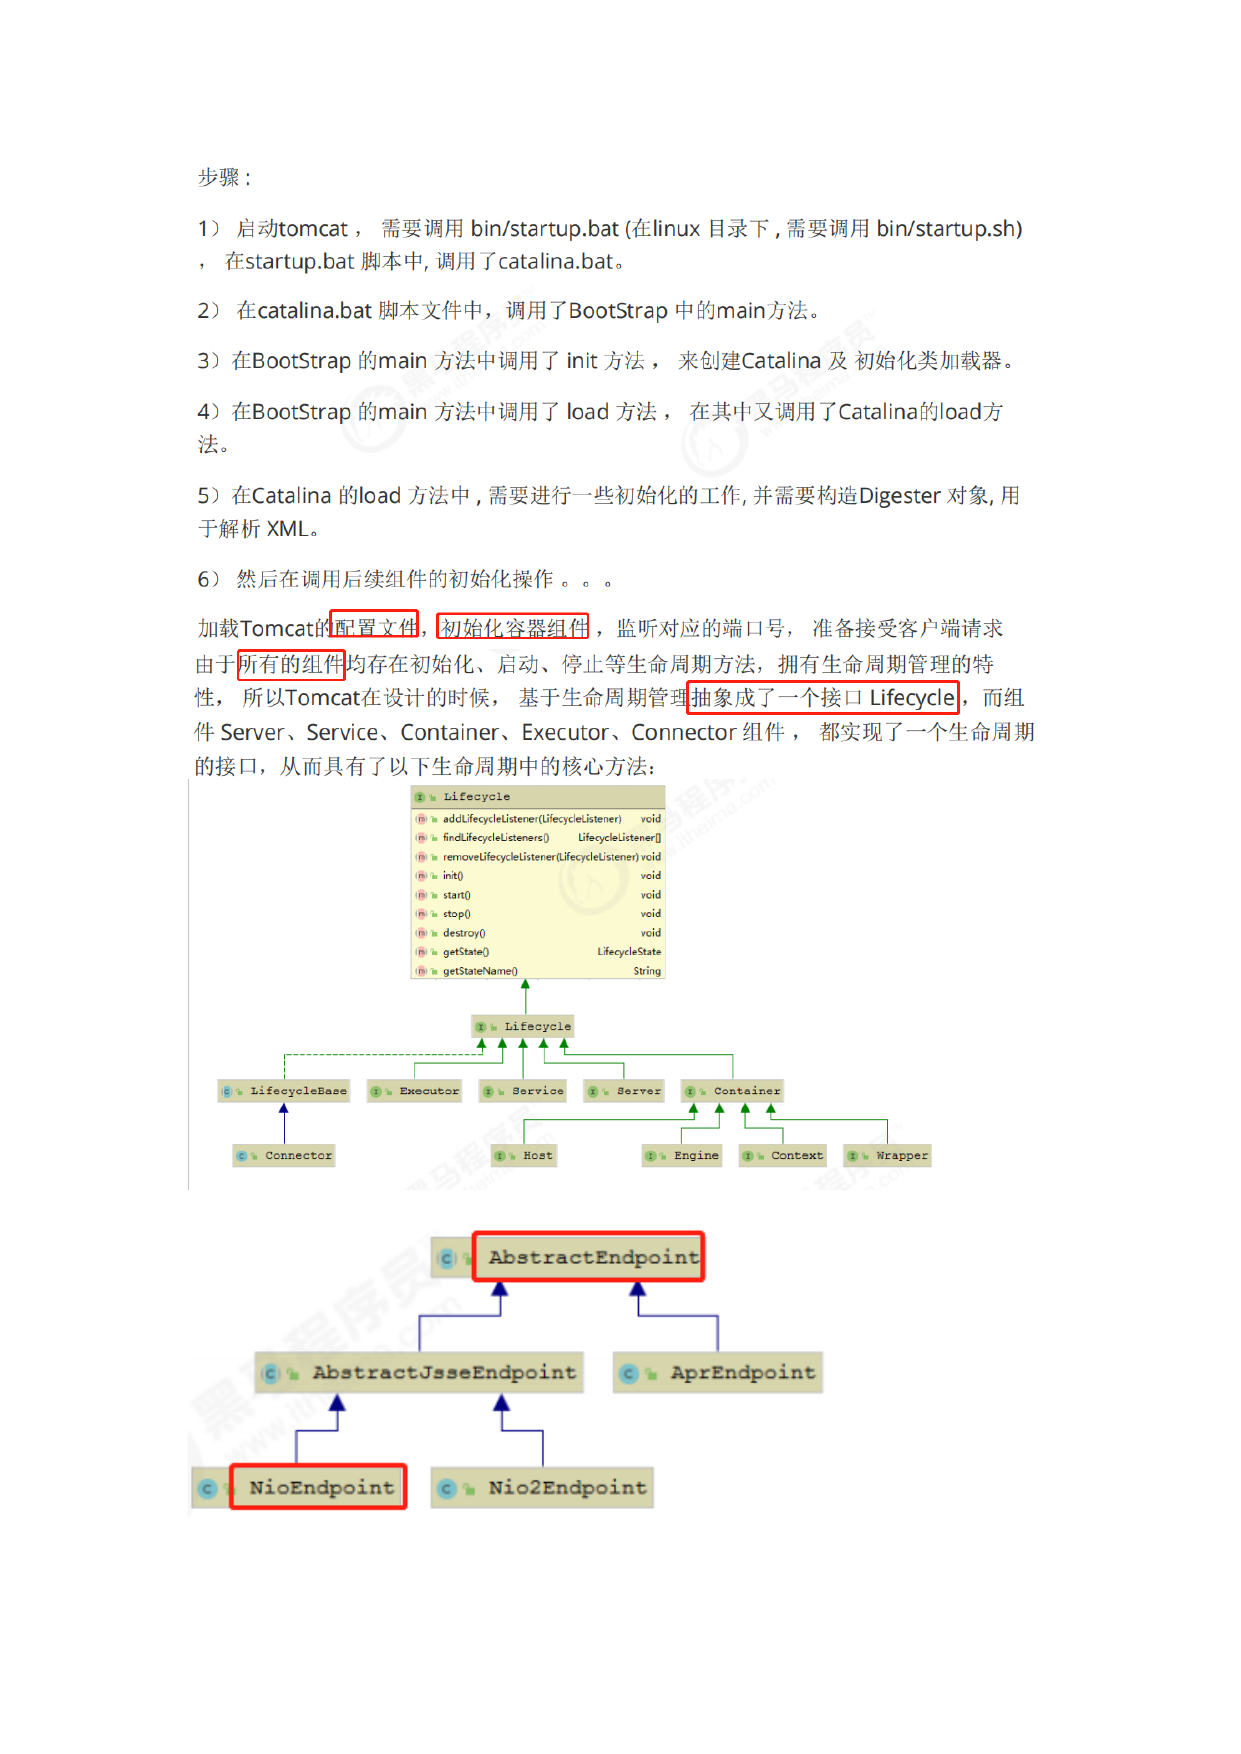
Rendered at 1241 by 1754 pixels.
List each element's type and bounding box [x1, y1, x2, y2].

picture [187, 162, 1053, 648]
picture [187, 1202, 829, 1537]
picture [187, 649, 1053, 777]
picture [187, 779, 1053, 1190]
